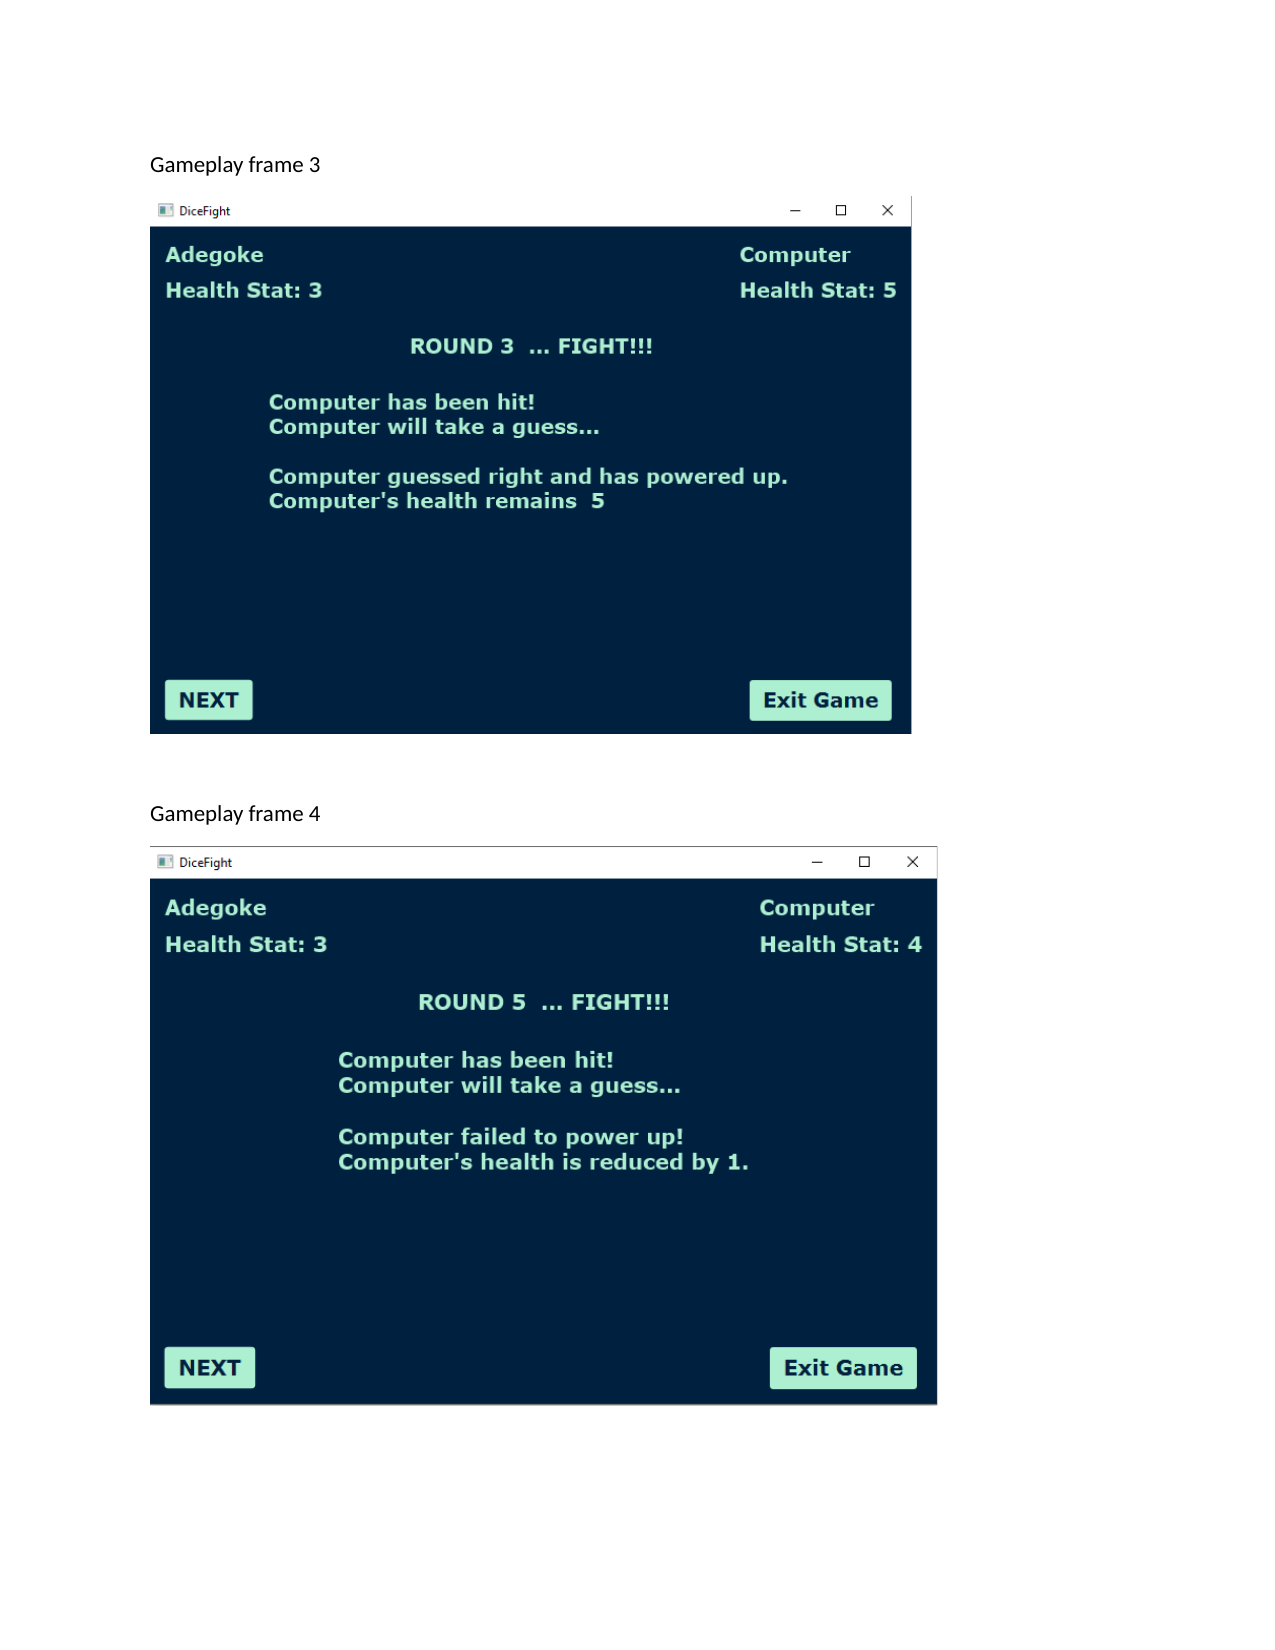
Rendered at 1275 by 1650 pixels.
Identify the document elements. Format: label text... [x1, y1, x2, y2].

text Gameplay frame 4 [150, 799, 1125, 827]
picture [150, 846, 938, 1406]
text Gameplay frame 3 [150, 150, 1125, 178]
picture [150, 196, 912, 734]
